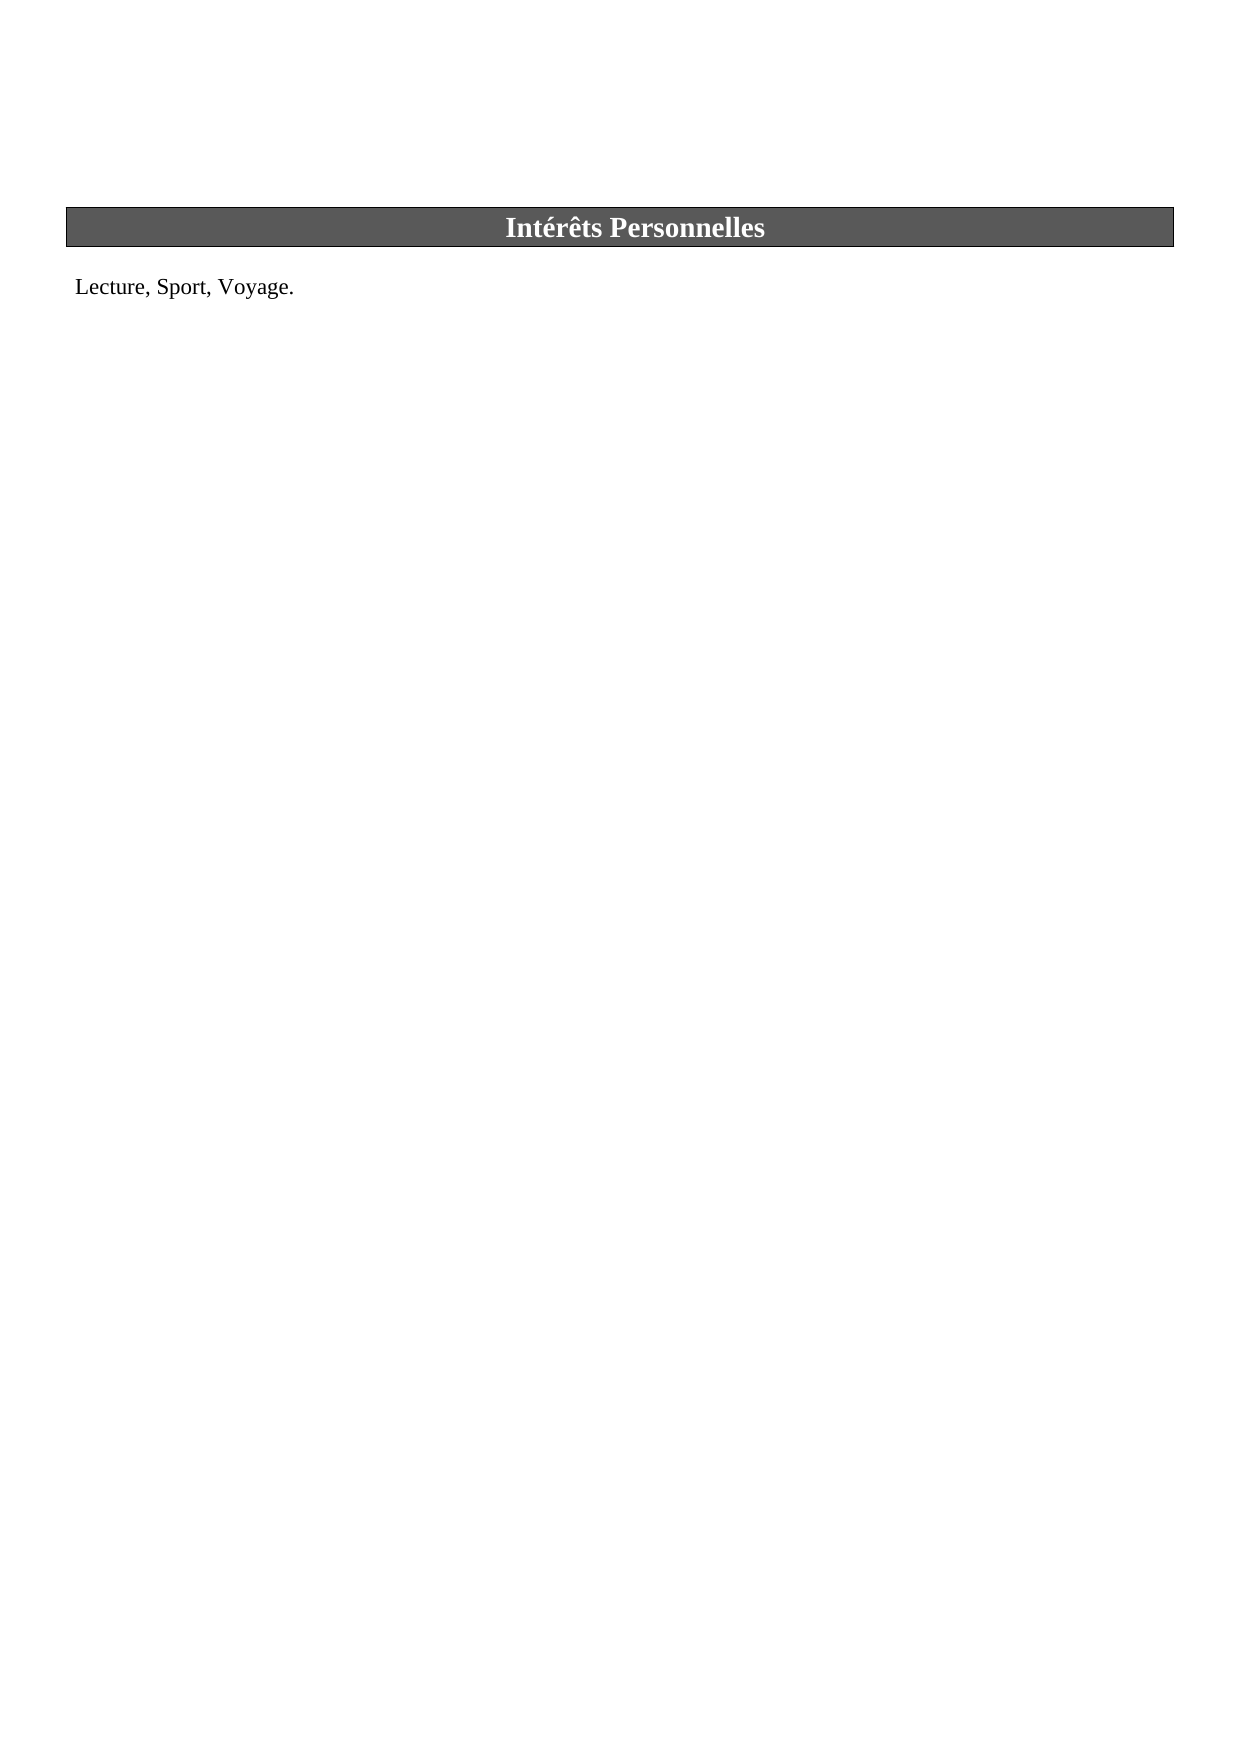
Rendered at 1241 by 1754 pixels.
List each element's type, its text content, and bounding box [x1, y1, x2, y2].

subtitle Lecture, Sport, Voyage. [75, 273, 1214, 299]
text Intérêts Personnelles [67, 208, 1173, 246]
